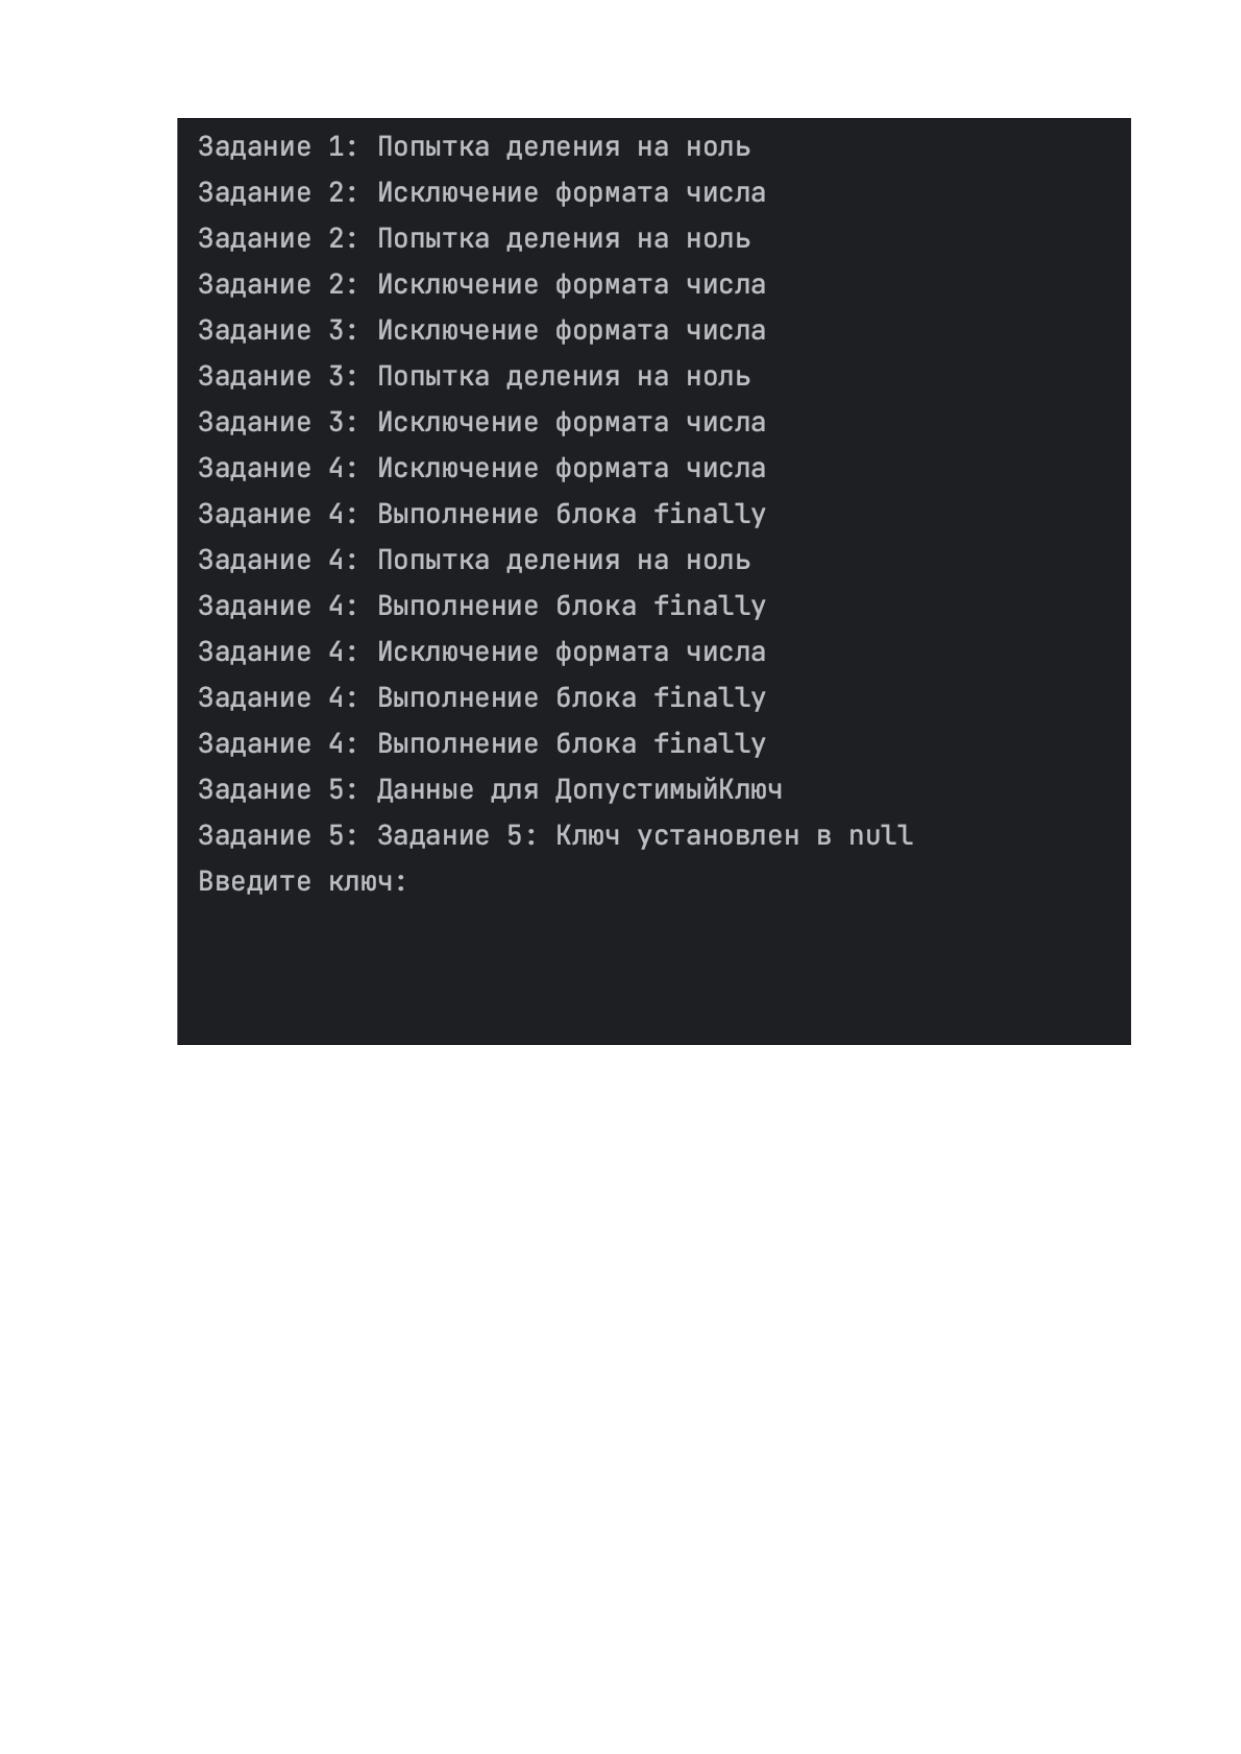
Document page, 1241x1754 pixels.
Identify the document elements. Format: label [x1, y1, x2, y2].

picture [177, 118, 1132, 1045]
